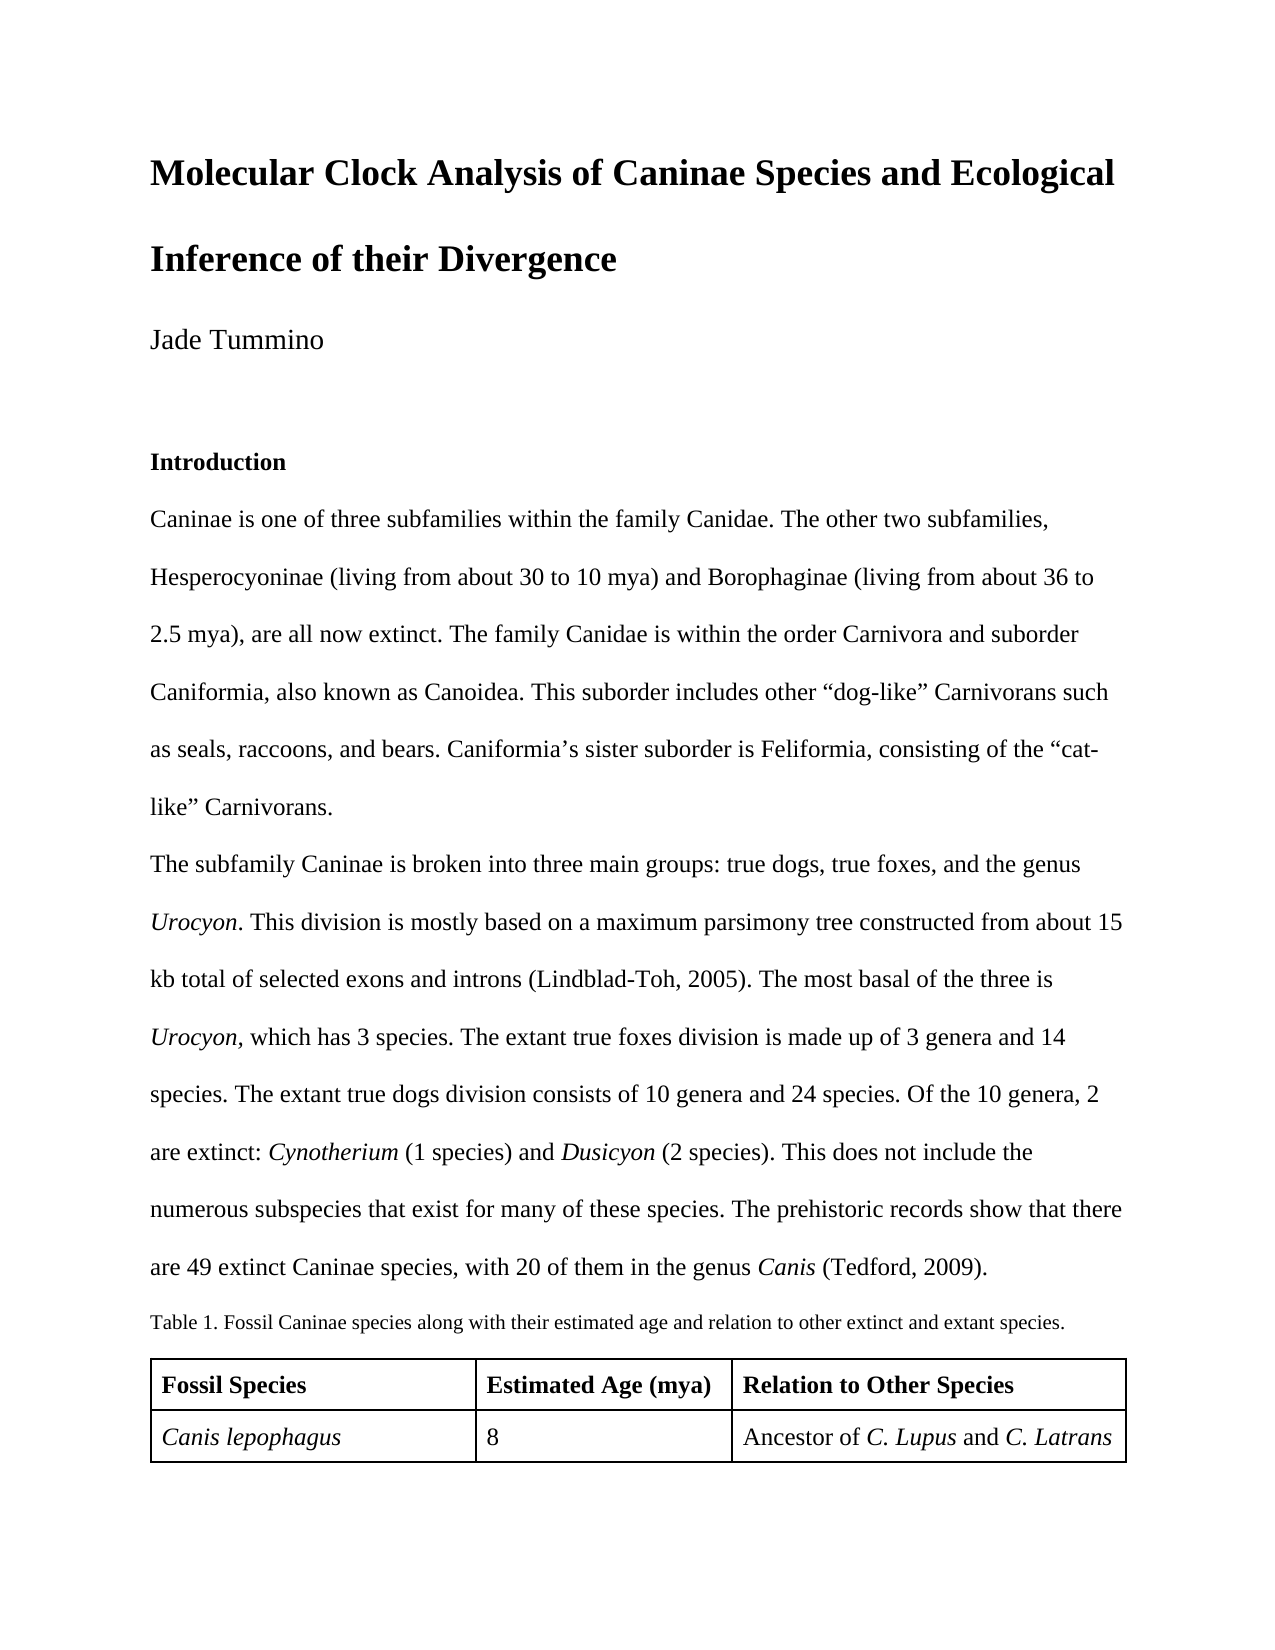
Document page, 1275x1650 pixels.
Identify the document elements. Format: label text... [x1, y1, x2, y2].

text The subfamily Caninae is broken into three main groups: true dogs, true foxes, and the genus Urocyon. This division is mostly based on a maximum parsimony tree constructed from about 15 kb total of selected exons and introns (Lindblad-Toh, 2005). The most basal of the three is Urocyon, which has 3 species. The extant true foxes division is made up of 3 genera and 14 species. The extant true dogs division consists of 10 genera and 24 species. Of the 10 genera, 2 are extinct: Cynotherium (1 species) and Dusicyon (2 species). This does not include the numerous subspecies that exist for many of these species. The prehistoric records show that there are 49 extinct Caninae species, with 20 of them in the genus Canis (Tedford, 2009). [150, 849, 1125, 1281]
table_cell 8 [477, 1411, 731, 1461]
table_cell Canis lepophagus [152, 1411, 475, 1461]
text Jade Tummino [150, 322, 1125, 356]
text Caninae is one of three subfamilies within the family Canidae. The other two subfamilies, Hesperocyoninae (living from about 30 to 10 mya) and Borophaginae (living from about 36 to 2.5 mya), are all now extinct. The family Canidae is within the order Carnivora and suborder Caniformia, also known as Canoidea. This suborder includes other “dog-like” Carnivorans such as seals, raccoons, and bears. Caniformia’s sister suborder is Feliformia, consisting of the “cat-like” Carnivorans. [150, 504, 1125, 821]
text Table 1. Fossil Caninae species along with their estimated age and relation to other extinct and extant species. [150, 1309, 1125, 1334]
text Molecular Clock Analysis of Caninae Species and Ecological Inference of their Divergence [150, 150, 1125, 279]
table_header Fossil Species [152, 1360, 475, 1409]
text Introduction [150, 447, 1125, 476]
table_header Estimated Age (mya) [477, 1360, 731, 1409]
table_cell Ancestor of C. Lupus and C. Latrans [733, 1411, 1125, 1461]
table_header Relation to Other Species [733, 1360, 1125, 1409]
